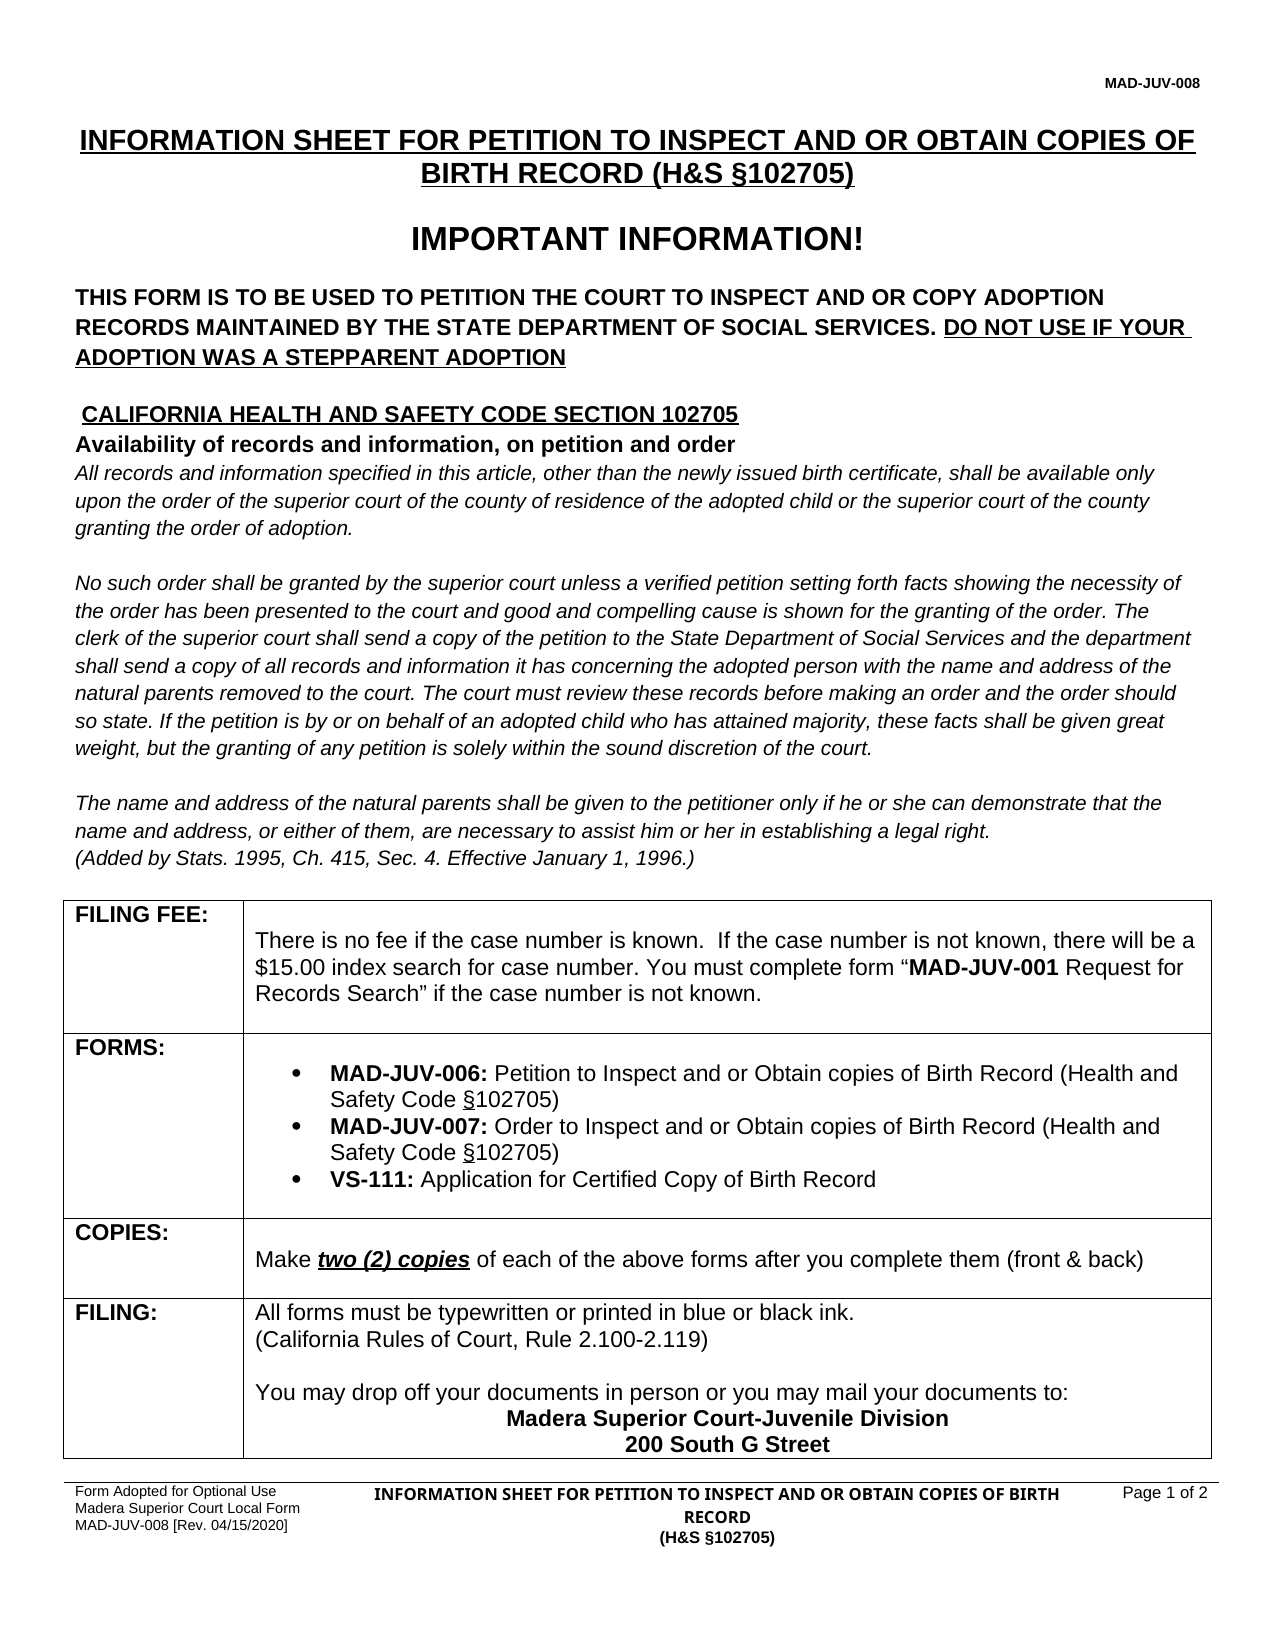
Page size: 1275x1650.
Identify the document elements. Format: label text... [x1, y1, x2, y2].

table_cell FORMS: [64, 1034, 243, 1218]
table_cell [244, 1299, 1211, 1457]
text (Added by Stats. 1995, Ch. 415, Sec. 4. Effective January 1, 1996.) [75, 846, 1200, 870]
text Availability of records and information, on petition and order [75, 431, 1200, 457]
text The name and address of the natural parents shall be given to the petitioner only if he or she can demonstrate that the name and address, or either of them, are necessary to assist him or her in establishing a legal right. [75, 791, 1200, 842]
text IMPORTANT INFORMATION! [75, 219, 1200, 257]
table_cell MAD-JUV-006: Petition to Inspect and or Obtain copies of Birth Record (Health and Safety Code §102705) MAD-JUV-007: Order to Inspect and or Obtain copies of Birth Record (Health and Safety Code §102705) VS-111: Application for Certified Copy of Birth Record [244, 1034, 1211, 1218]
text All records and information specified in this article, other than the newly issued birth certificate, shall be available only upon the order of the superior court of the county of residence of the adopted child or the superior court of the county granting the order of adoption. [75, 461, 1200, 540]
text THIS FORM IS TO BE USED TO PETITION THE COURT TO INSPECT AND OR COPY ADOPTION RECORDS MAINTAINED BY THE STATE DEPARTMENT OF SOCIAL SERVICES. DO NOT USE IF YOUR ADOPTION WAS A STEPPARENT ADOPTION [75, 284, 1200, 370]
table_header FILING FEE: [64, 901, 243, 1033]
table_cell Make two (2) copies of each of the above forms after you complete them (front & back) [244, 1219, 1211, 1298]
table_header There is no fee if the case number is known. If the case number is not known, there will be a $15.00 index search for case number. You must complete form “MAD-JUV-001 Request for Records Search” if the case number is not known. [244, 901, 1211, 1033]
table_cell FILING: [64, 1299, 243, 1457]
table_cell COPIES: [64, 1219, 243, 1298]
text INFORMATION SHEET FOR PETITION TO INSPECT AND OR OBTAIN COPIES OF BIRTH RECORD (H&S §102705) [75, 123, 1200, 190]
text CALIFORNIA HEALTH AND SAFETY CODE SECTION 102705 [75, 401, 1200, 427]
text No such order shall be granted by the superior court unless a verified petition setting forth facts showing the necessity of the order has been presented to the court and good and compelling cause is shown for the granting of the order. The clerk of the superior court shall send a copy of the petition to the State Department of Social Services and the department shall send a copy of all records and information it has concerning the adopted person with the name and address of the natural parents removed to the court. The court must review these records before making an order and the order should so state. If the petition is by or on behalf of an adopted child who has attained majority, these facts shall be given great weight, but the granting of any petition is solely within the sound discretion of the court. [75, 571, 1200, 760]
